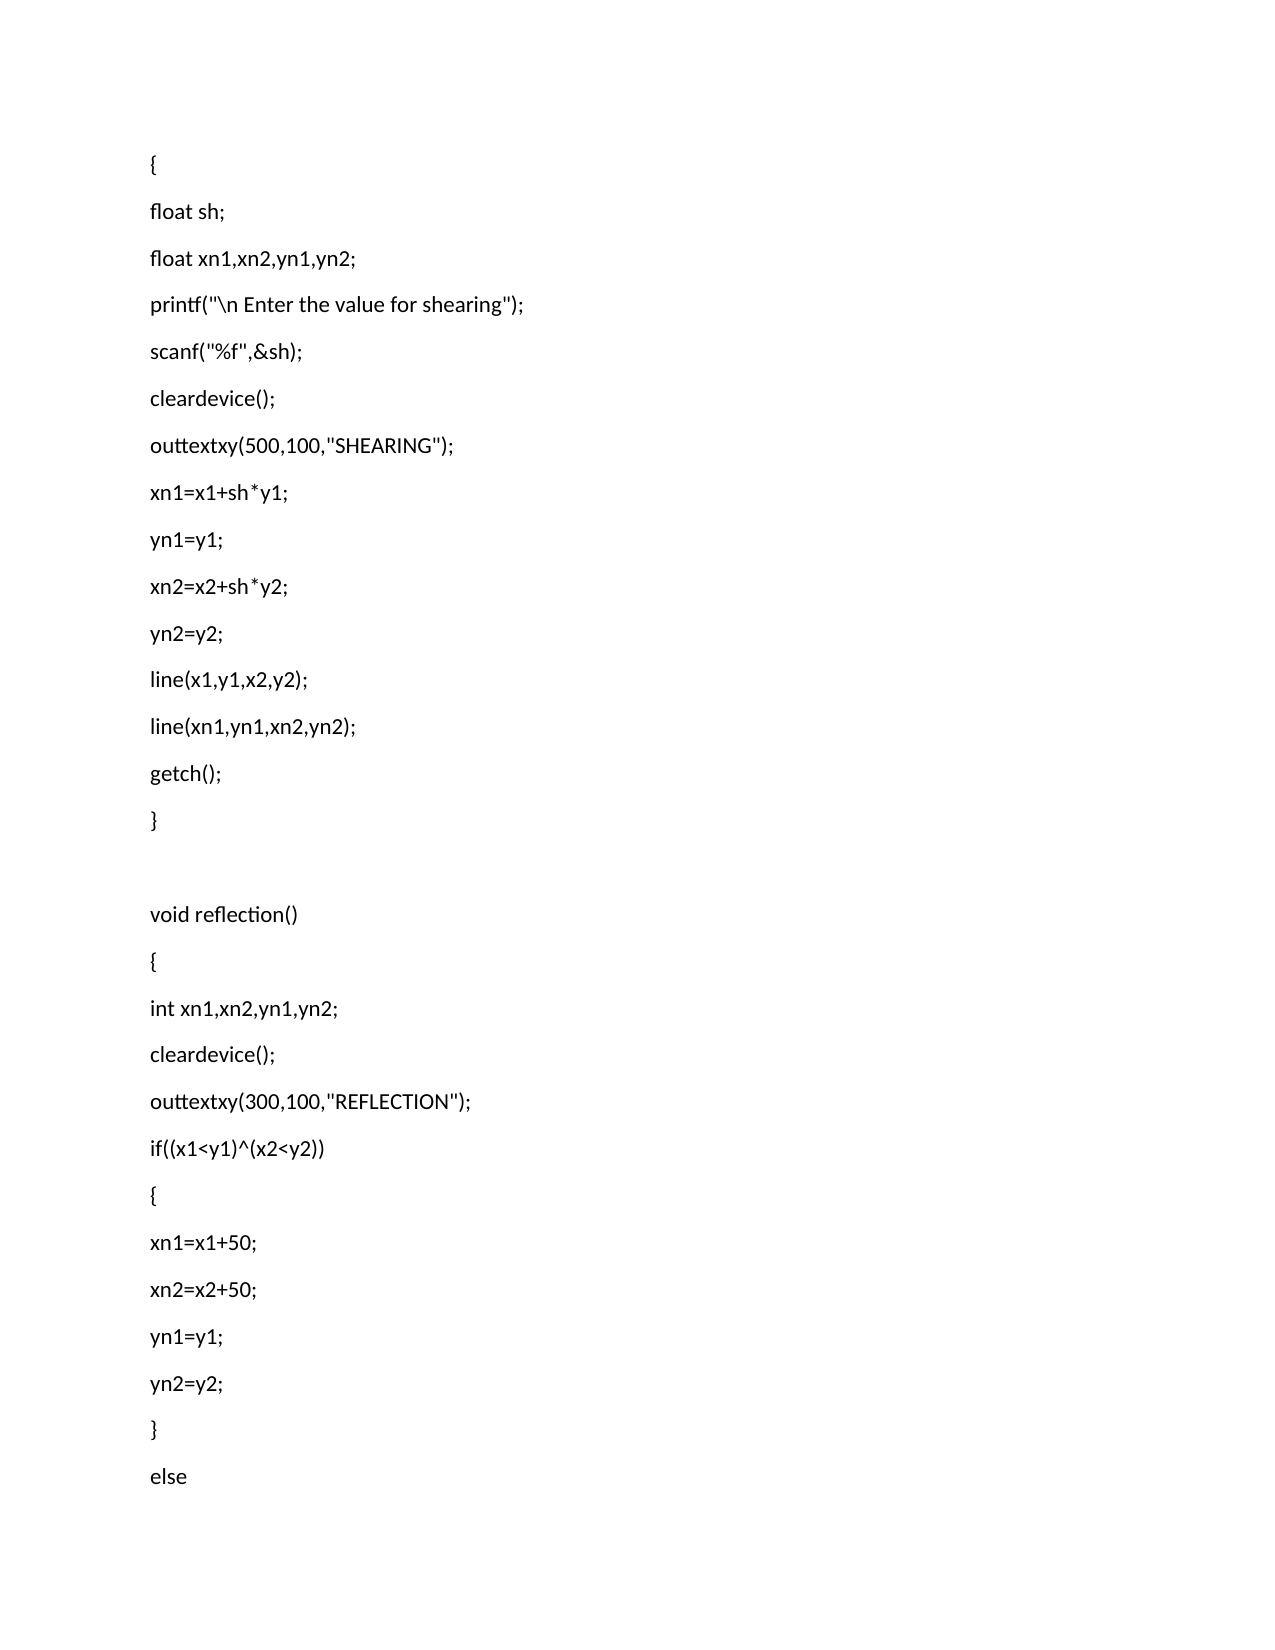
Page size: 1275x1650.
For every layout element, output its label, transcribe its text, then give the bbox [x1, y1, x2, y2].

text outtextxy(500,100,"SHEARING"); [150, 431, 1125, 459]
text cleardevice(); [150, 384, 1125, 412]
text float sh; [150, 197, 1125, 225]
text float xn1,xn2,yn1,yn2; [150, 244, 1125, 272]
text scanf("%f",&sh); [150, 337, 1125, 366]
text line(x1,y1,x2,y2); [150, 666, 1125, 694]
text getch(); [150, 759, 1125, 787]
text cleardevice(); [150, 1041, 1125, 1069]
text yn1=y1; [150, 1322, 1125, 1350]
text xn1=x1+sh*y1; [150, 478, 1125, 506]
text yn2=y2; [150, 619, 1125, 647]
text else [150, 1462, 1125, 1491]
text int xn1,xn2,yn1,yn2; [150, 994, 1125, 1022]
text yn1=y1; [150, 525, 1125, 553]
text if((x1<y1)^(x2<y2)) [150, 1134, 1125, 1162]
text { [150, 150, 1125, 178]
text void reflection() [150, 900, 1125, 928]
text } [150, 1416, 1125, 1444]
text printf("\n Enter the value for shearing"); [150, 291, 1125, 319]
text xn2=x2+sh*y2; [150, 572, 1125, 600]
text yn2=y2; [150, 1369, 1125, 1397]
text { [150, 1181, 1125, 1209]
text line(xn1,yn1,xn2,yn2); [150, 712, 1125, 741]
text xn2=x2+50; [150, 1275, 1125, 1303]
text outtextxy(300,100,"REFLECTION"); [150, 1087, 1125, 1116]
text { [150, 947, 1125, 975]
text } [150, 806, 1125, 834]
text xn1=x1+50; [150, 1228, 1125, 1256]
